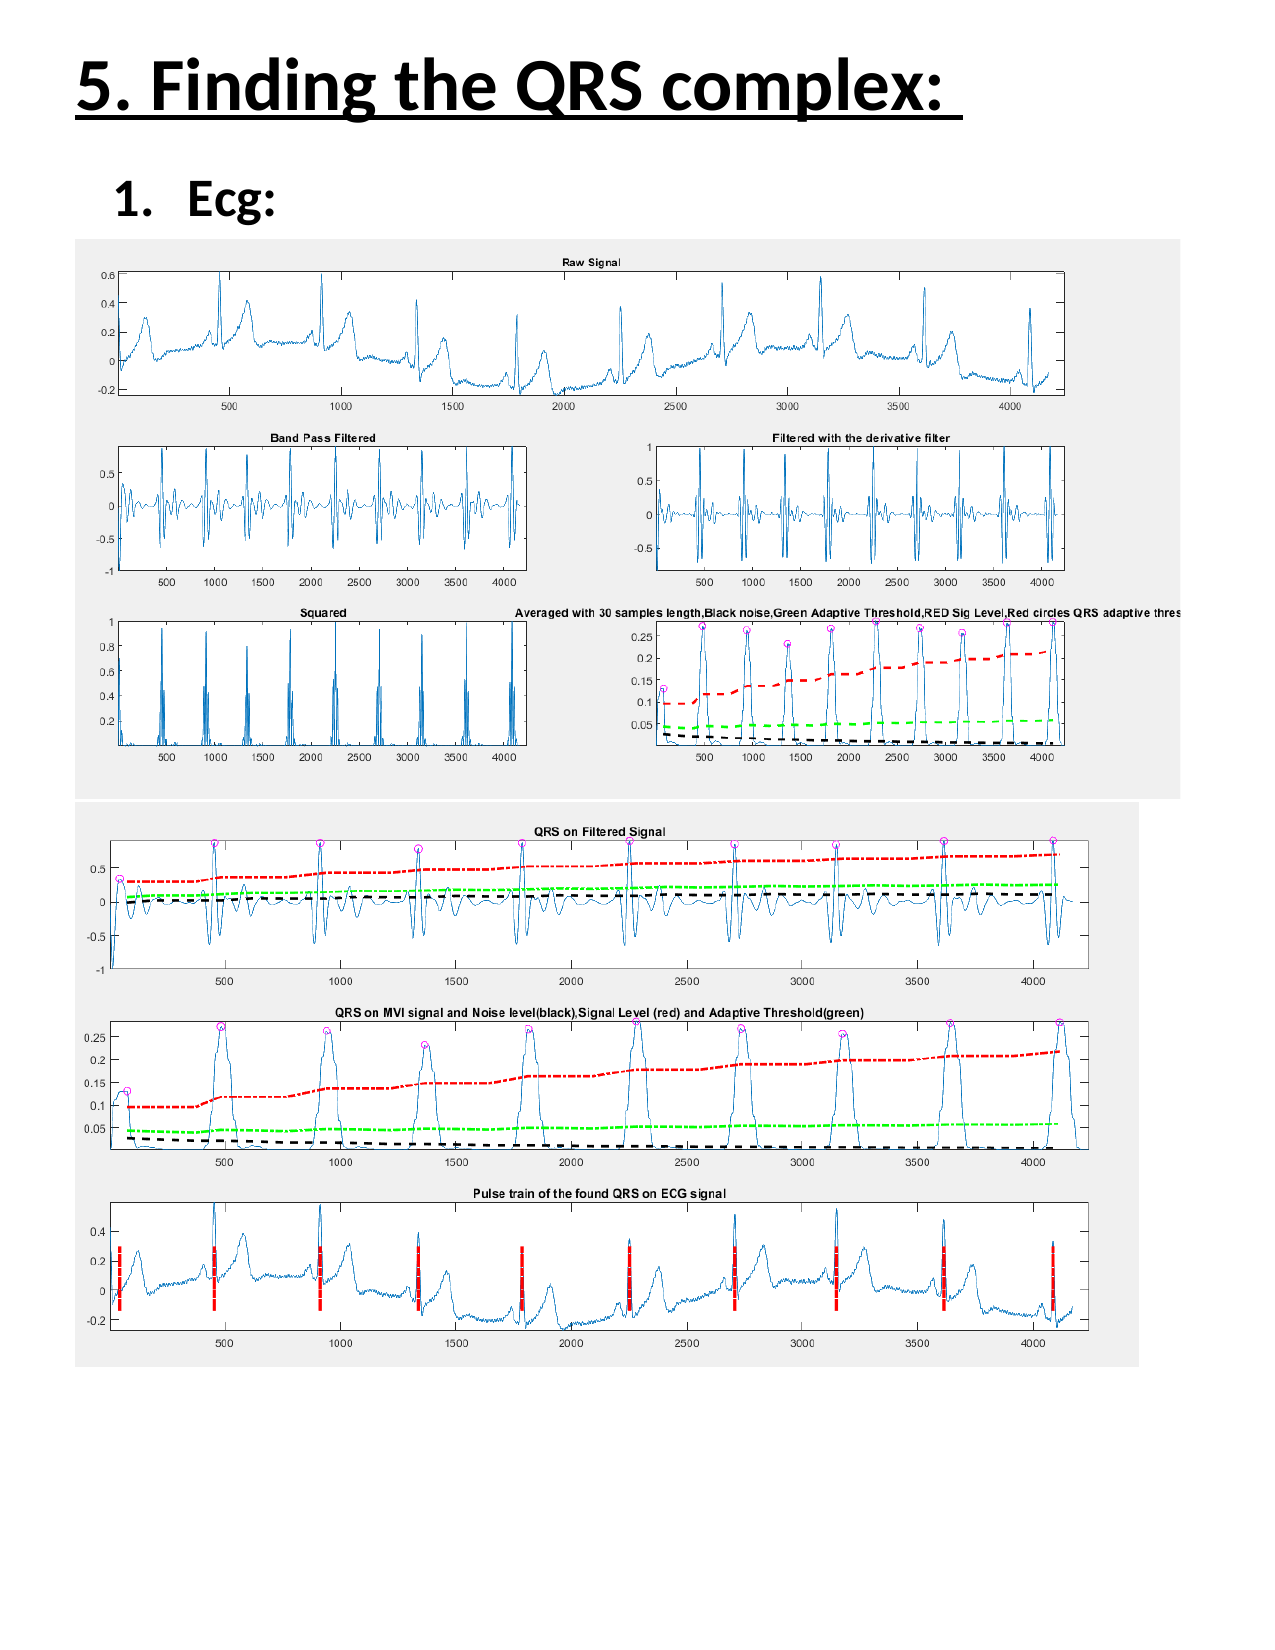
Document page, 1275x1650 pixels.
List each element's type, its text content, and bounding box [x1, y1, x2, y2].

text 5. Finding the QRS complex: [75, 37, 1200, 129]
list Ecg: [112, 163, 1200, 230]
picture [75, 239, 1181, 799]
picture [75, 802, 1139, 1367]
